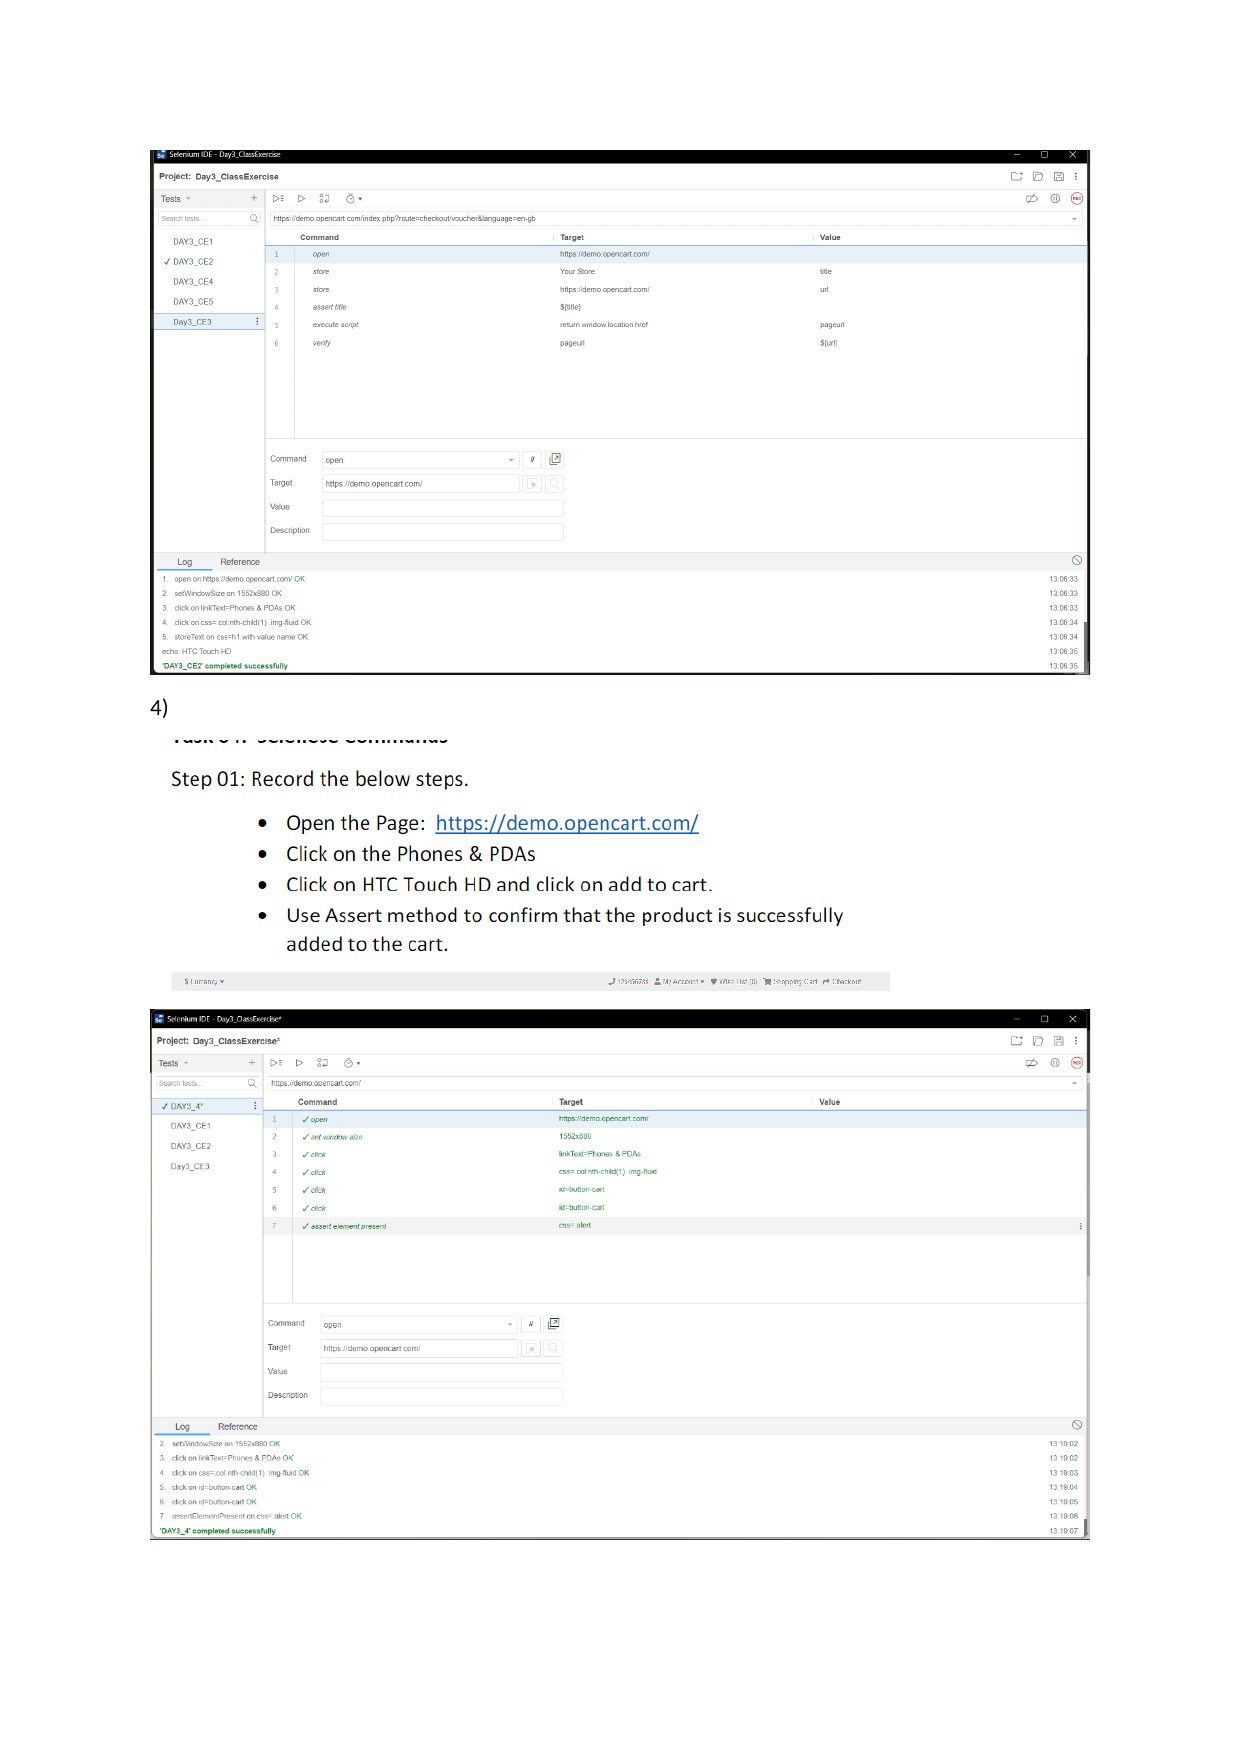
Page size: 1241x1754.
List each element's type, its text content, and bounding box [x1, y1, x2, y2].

text 4) [150, 693, 1090, 721]
picture [150, 1009, 1091, 1540]
picture [150, 740, 907, 991]
picture [150, 150, 1091, 675]
